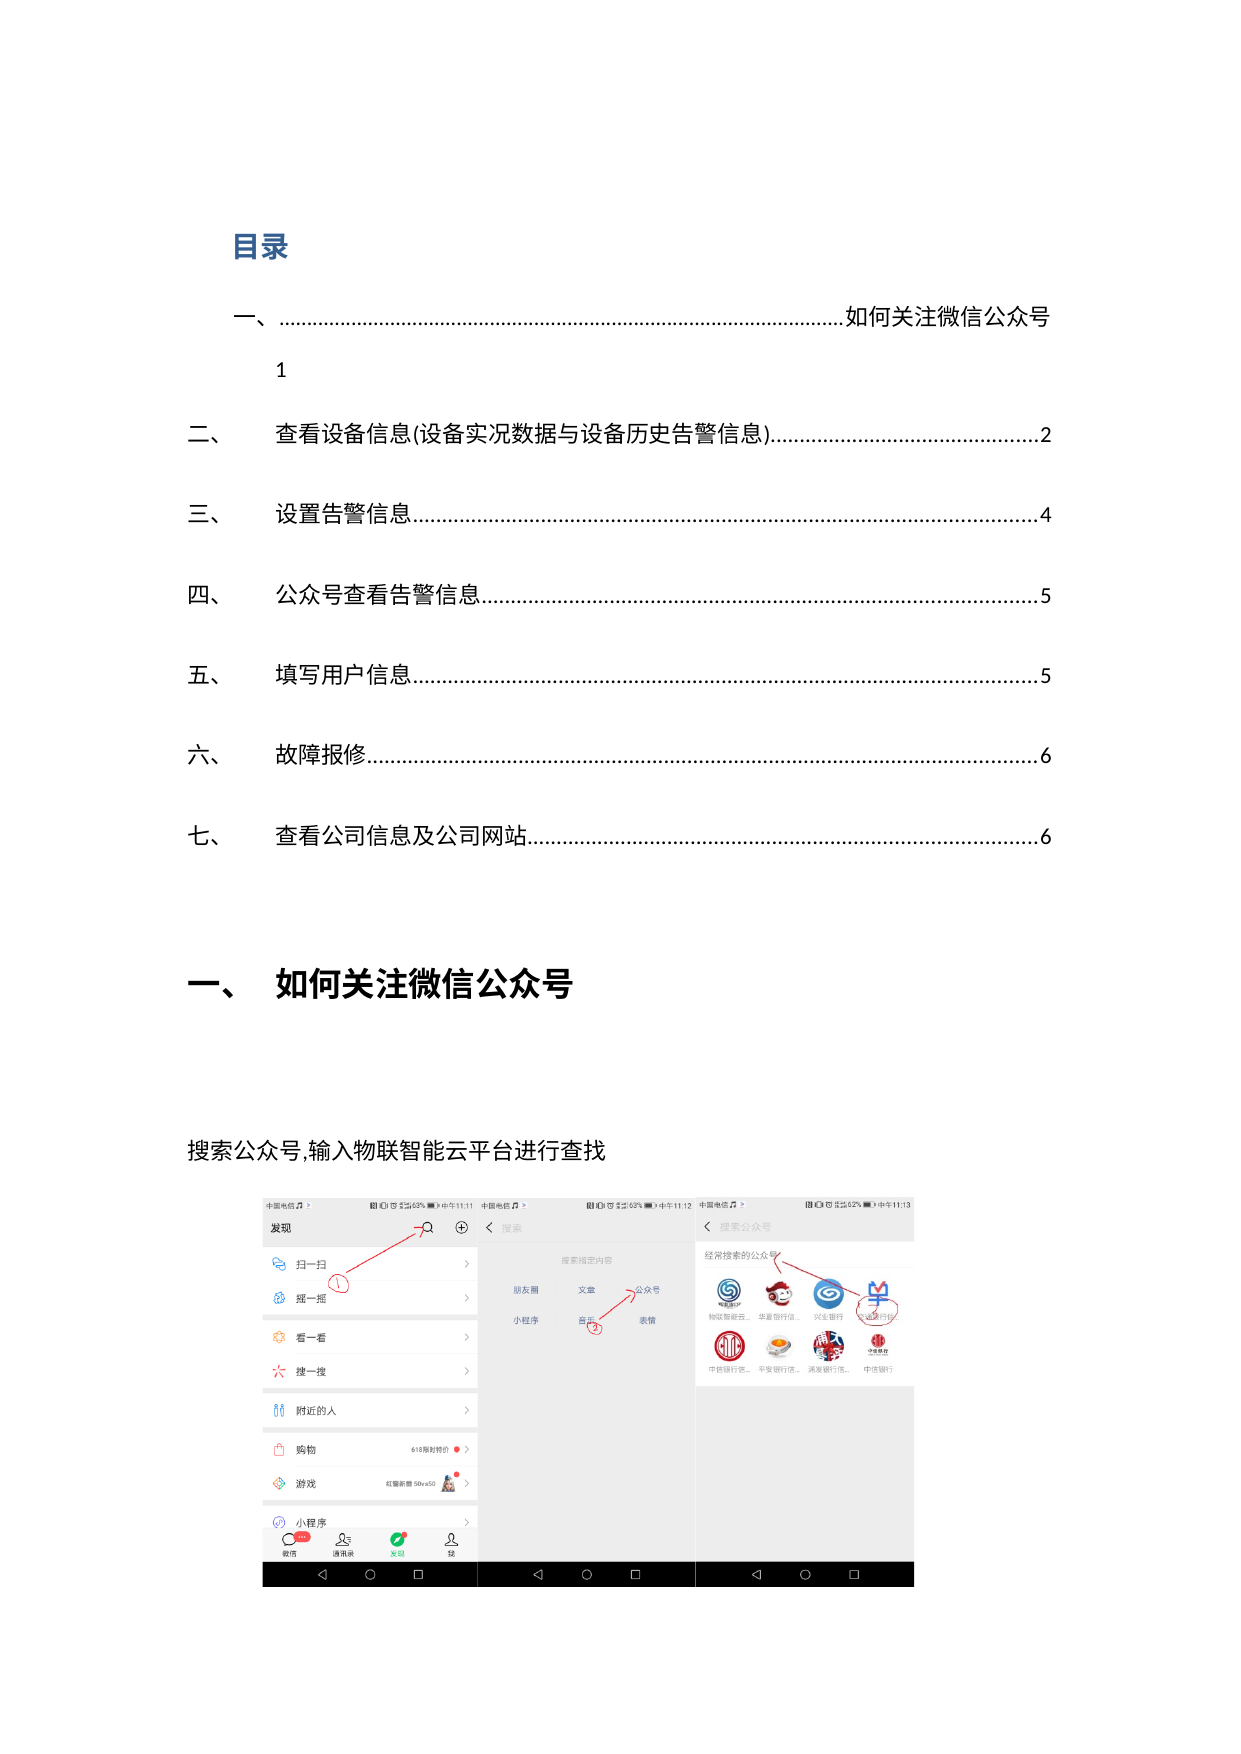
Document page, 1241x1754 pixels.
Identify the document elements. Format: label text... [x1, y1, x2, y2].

subtitle 如何关注微信公众号 [187, 950, 1053, 1015]
picture [262, 1197, 915, 1587]
text 搜索公众号,输入物联智能云平台进行查找 [187, 1117, 1053, 1182]
